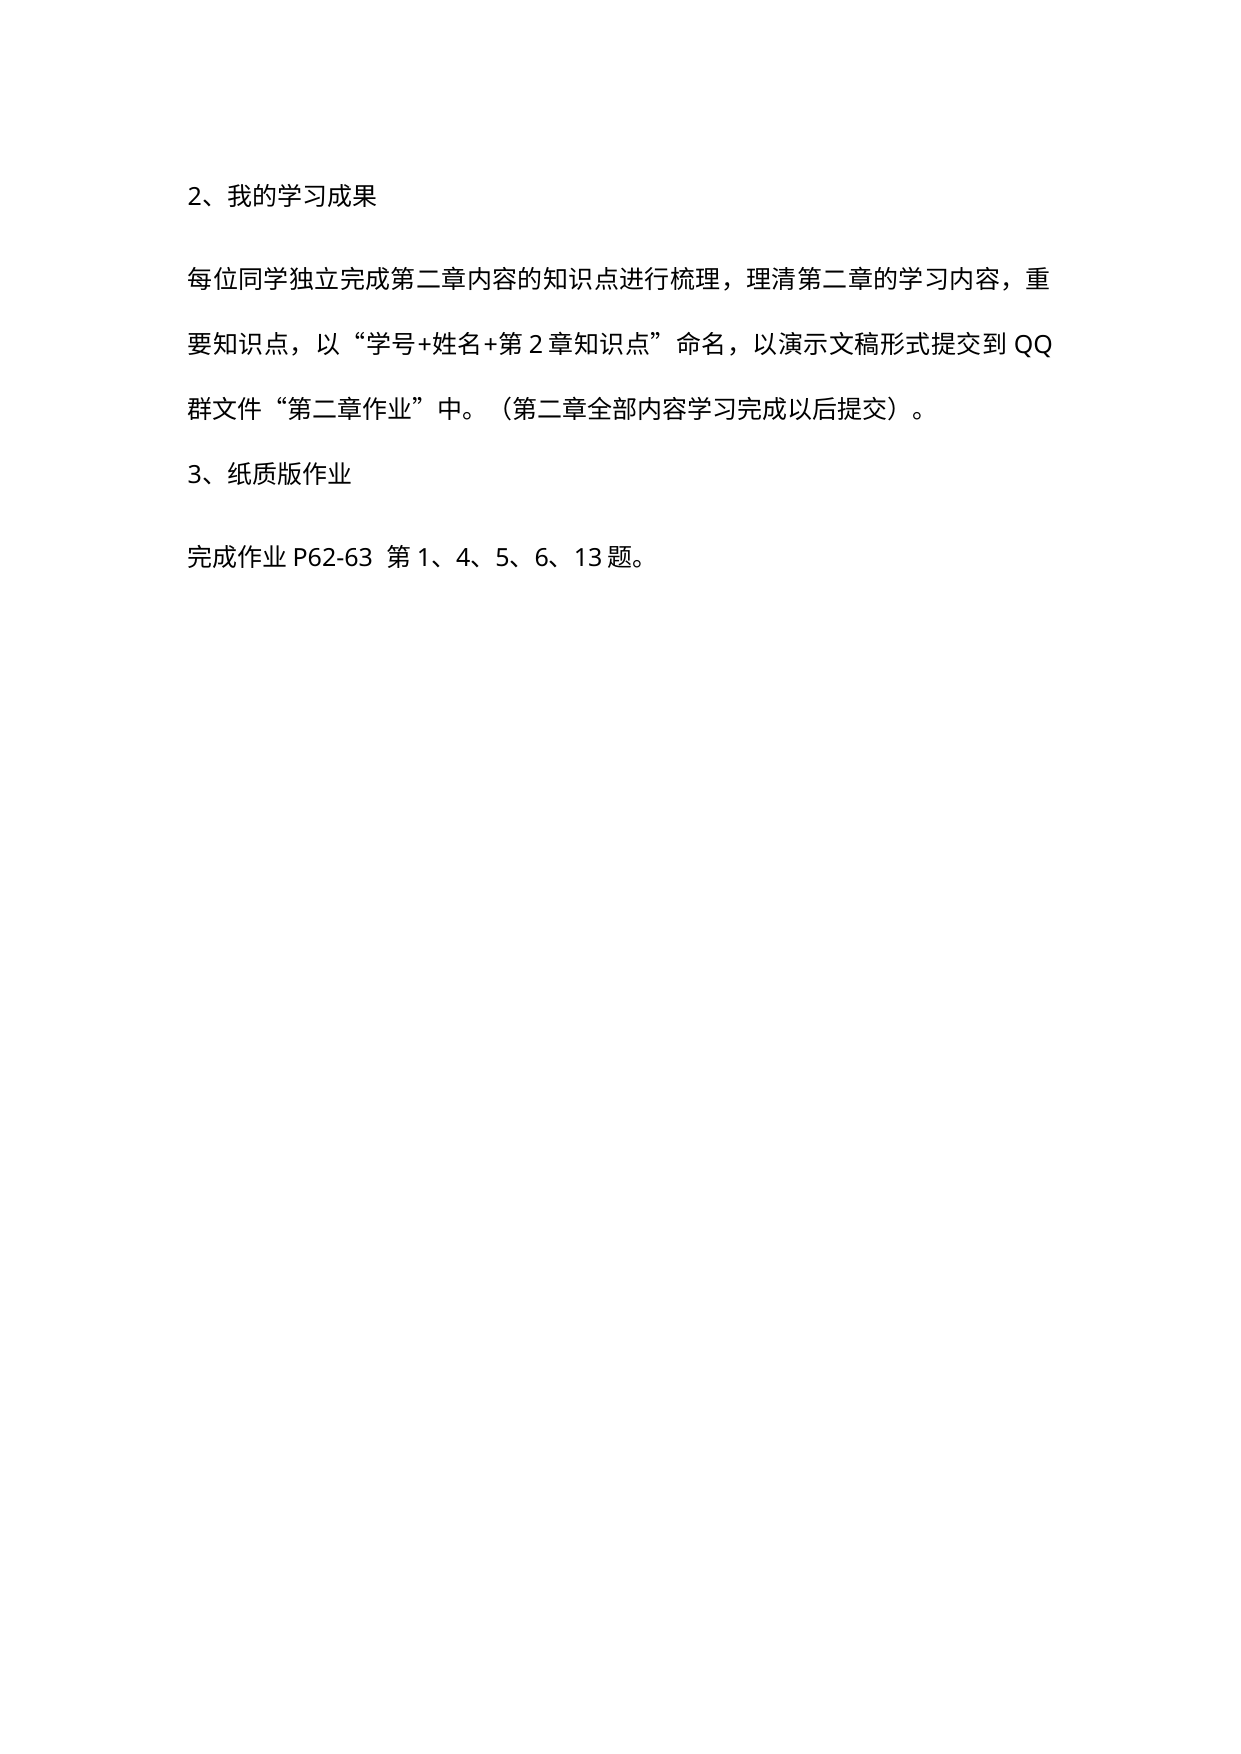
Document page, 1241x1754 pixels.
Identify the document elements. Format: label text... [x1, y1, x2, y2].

list 完成作业P62-63 第 1、4、5、6、13题。 [187, 523, 1053, 588]
text 每位同学独立完成第二章内容的知识点进行梳理，理清第二章的学习内容，重要知识点，以“学号+姓名+第2章知识点”命名，以演示文稿形式提交到QQ群文件“第二章作业”中。（第二章全部内容学习完成以后提交）。 [187, 245, 1053, 440]
list 纸质版作业 [187, 440, 1053, 505]
list 我的学习成果 [187, 162, 1053, 227]
